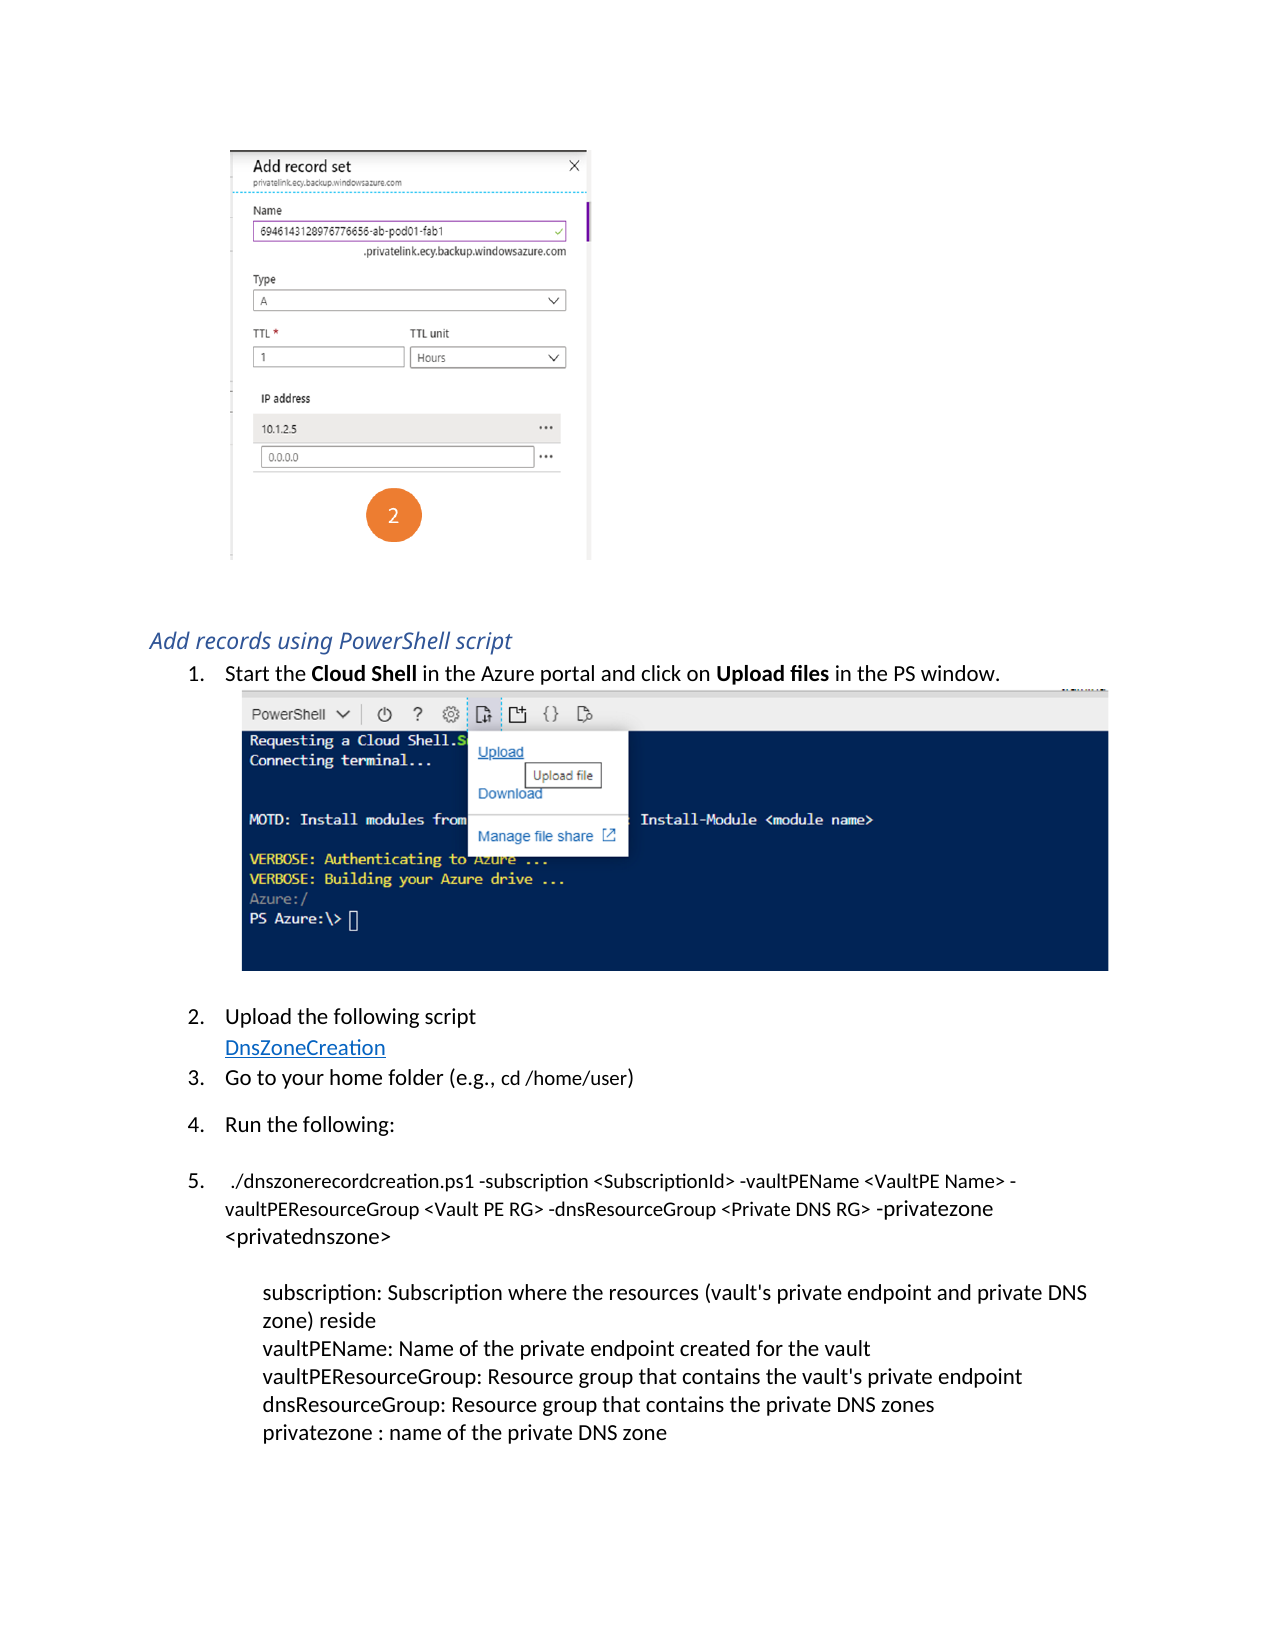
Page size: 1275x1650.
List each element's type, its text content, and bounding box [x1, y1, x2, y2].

picture [230, 150, 592, 560]
list DnsZoneCreation [225, 1033, 1125, 1061]
text subscription: Subscription where the resources (vault's private endpoint and private DNS zone) reside [262, 1278, 1125, 1334]
list Upload the following script [187, 1002, 1125, 1031]
text dnsResourceGroup: Resource group that contains the private DNS zones [262, 1390, 1125, 1418]
list Go to your home folder (e.g., cd /home/user) [187, 1063, 1125, 1091]
list Run the following: [187, 1110, 1125, 1138]
subtitle Add records using PowerShell script [150, 625, 1125, 656]
text vaultPEResourceGroup: Resource group that contains the vault's private endpoint [262, 1362, 1125, 1390]
list Start the Cloud Shell in the Azure portal and click on Upload files in the PS window. [187, 659, 1125, 687]
text vaultPEName: Name of the private endpoint created for the vault [262, 1334, 1125, 1362]
text privatezone : name of the private DNS zone [262, 1418, 1125, 1446]
list ./dnszonerecordcreation.ps1 -subscription <SubscriptionId> -vaultPEName <VaultPE Name> -vaultPEResourceGroup <Vault PE RG> -dnsResourceGroup <Private DNS RG> -privatezone <privatednszone> [187, 1166, 1125, 1250]
picture [241, 689, 1109, 971]
